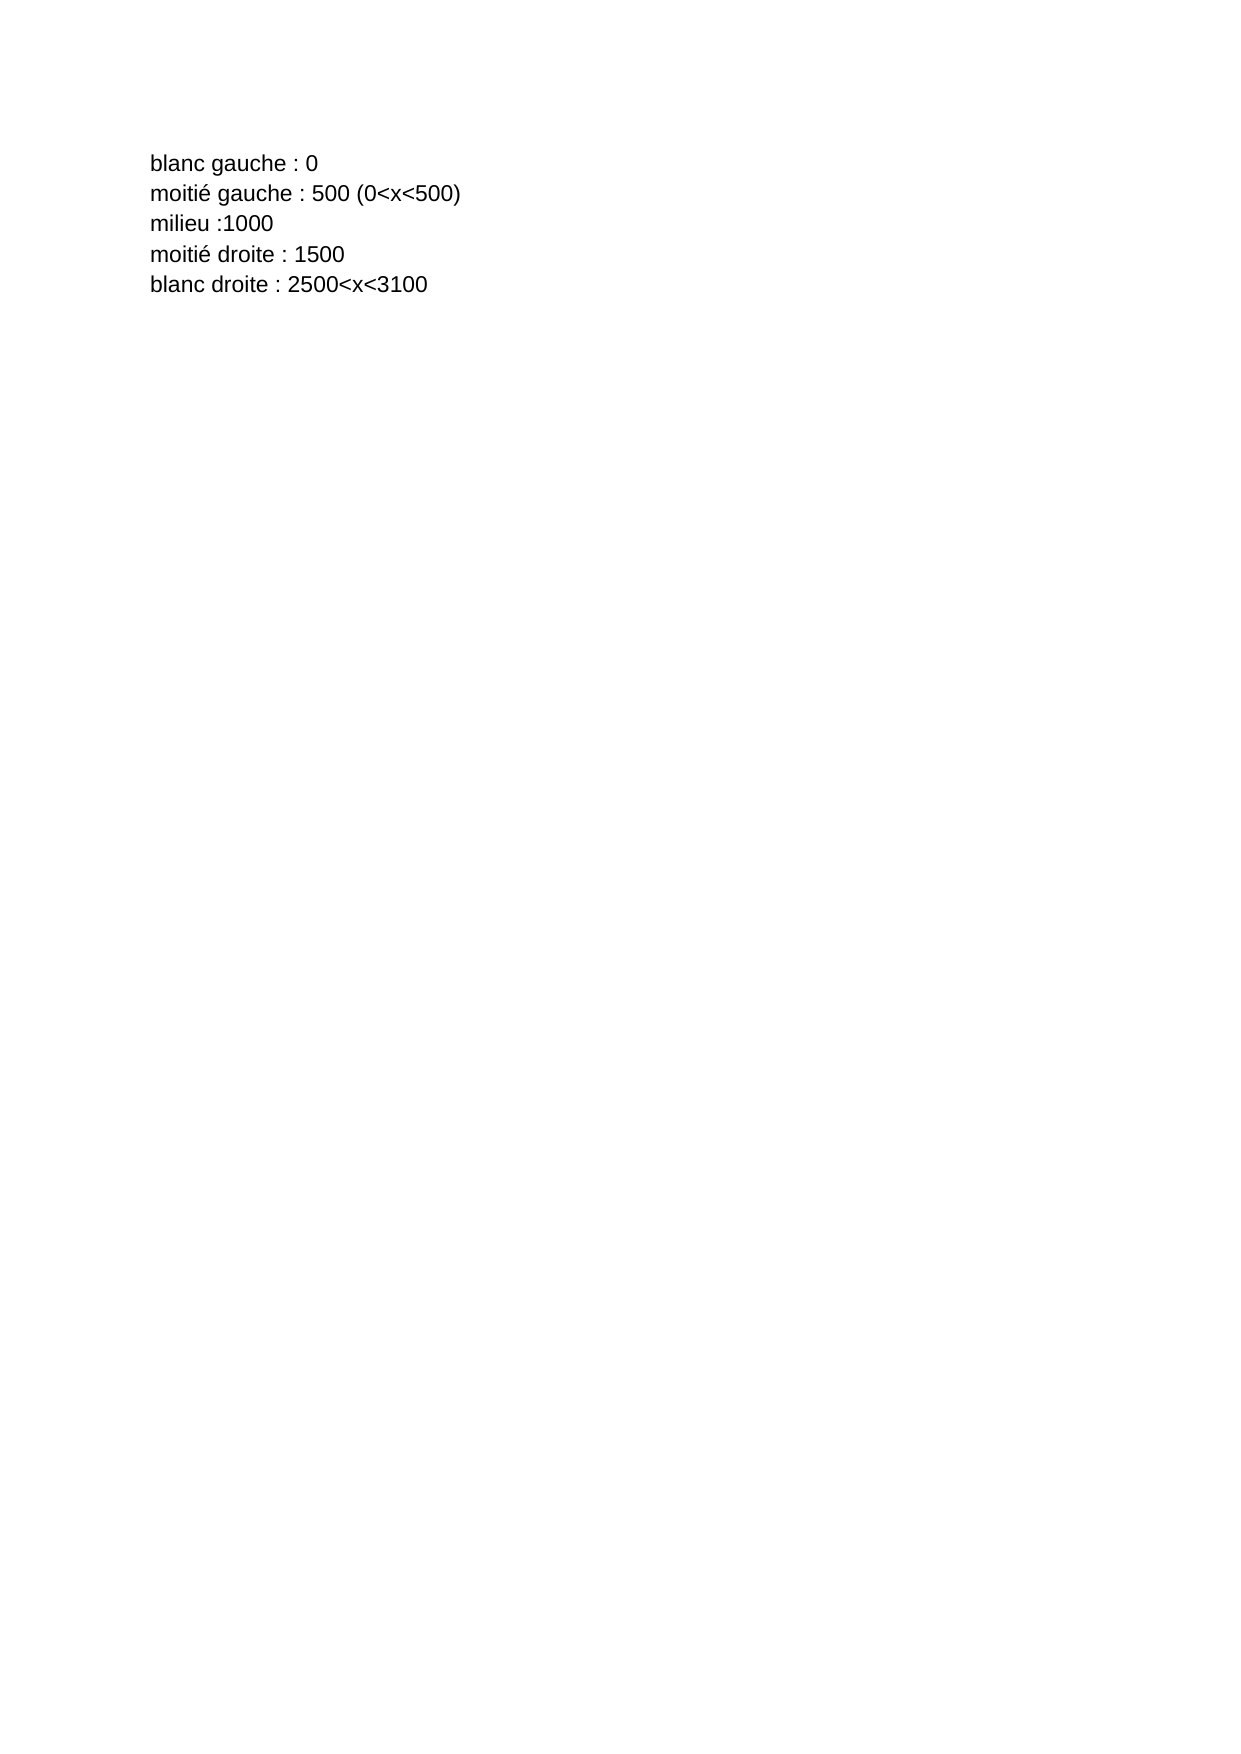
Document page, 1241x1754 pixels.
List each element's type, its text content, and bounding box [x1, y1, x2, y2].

text milieu :1000 [150, 210, 1090, 237]
text moitié droite : 1500 [150, 241, 1090, 267]
text blanc droite : 2500<x<3100 [150, 271, 1090, 297]
text blanc gauche : 0 [150, 150, 1090, 176]
text moitié gauche : 500 (0<x<500) [150, 180, 1090, 207]
